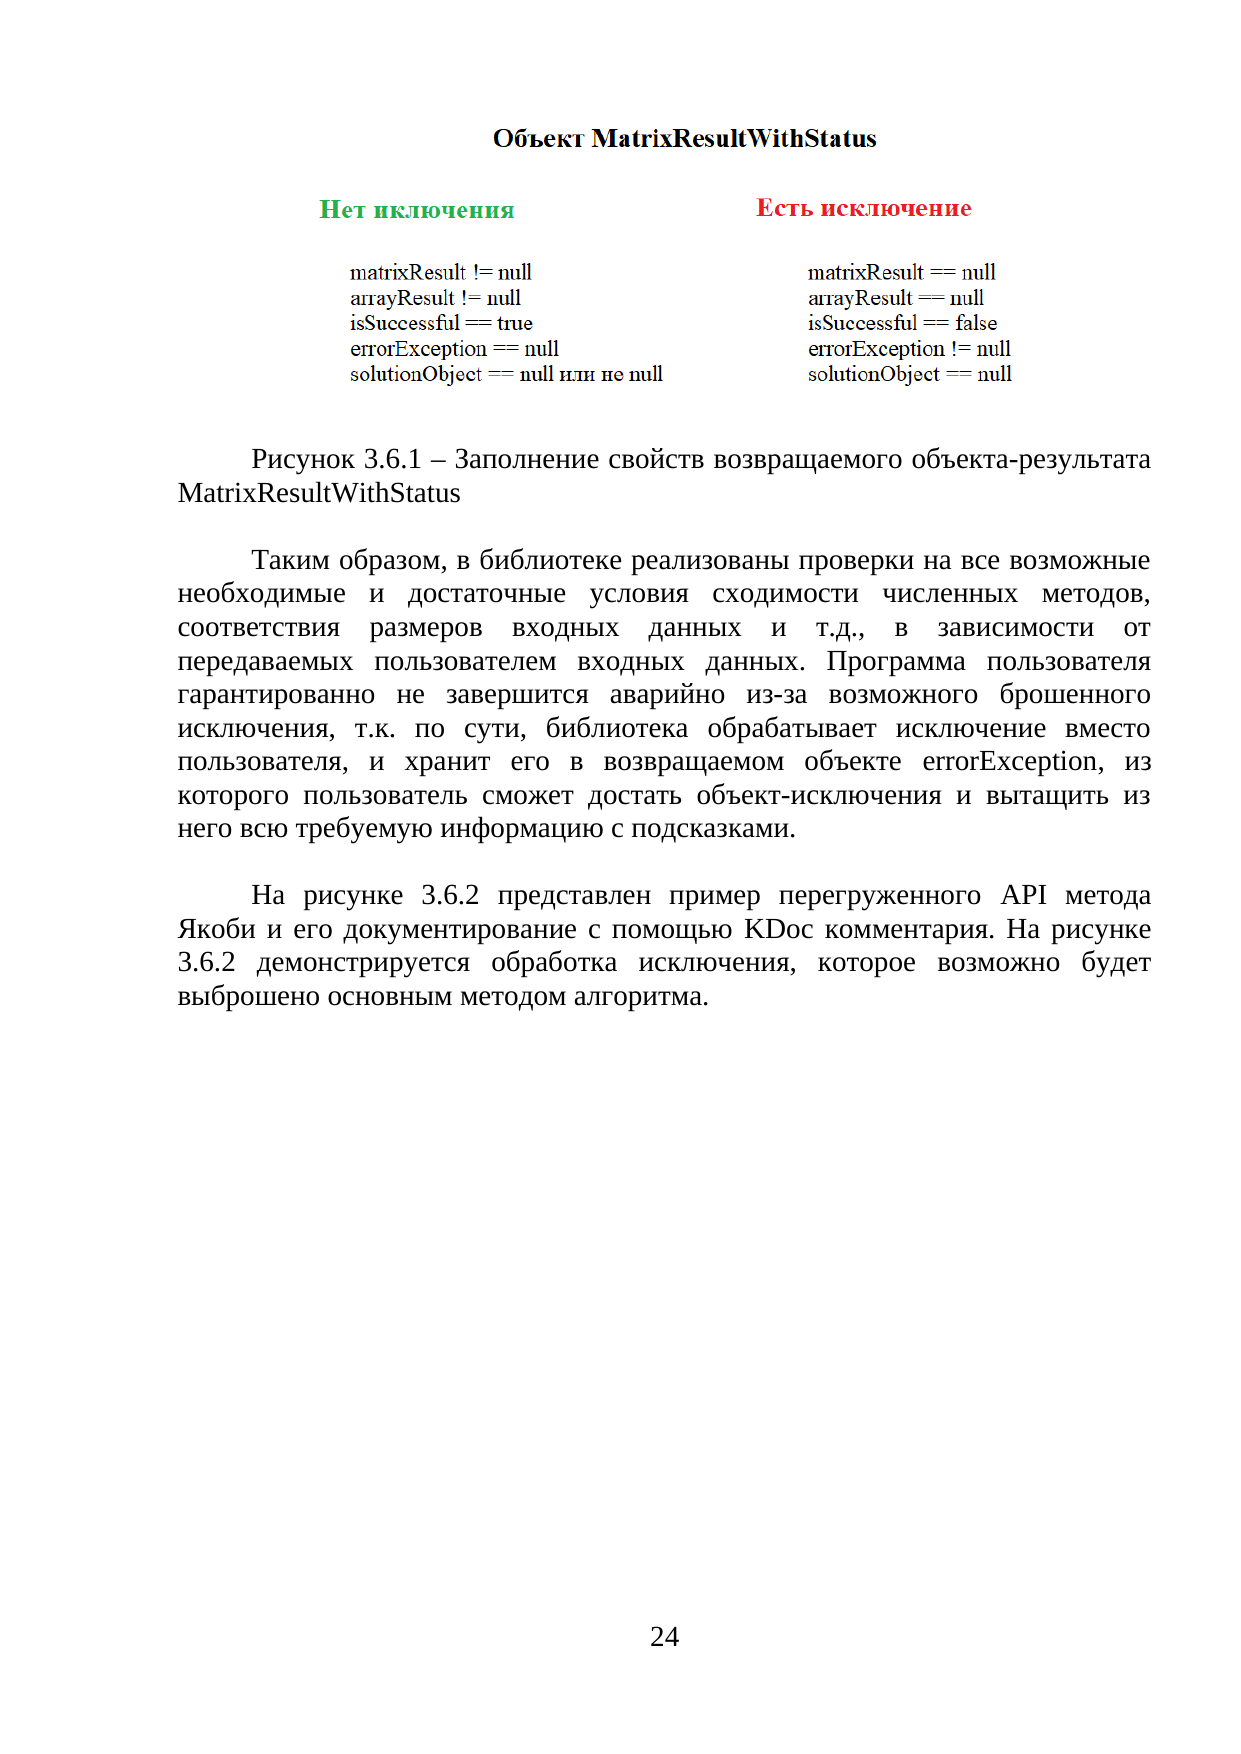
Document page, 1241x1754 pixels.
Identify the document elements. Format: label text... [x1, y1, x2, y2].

text На рисунке 3.6.2 представлен пример перегруженного API метода Якоби и его документирование с помощью KDoc комментария. На рисунке 3.6.2 демонстрируется обработка исключения, которое возможно будет выброшено основным методом алгоритма. [177, 877, 1152, 1012]
text Таким образом, в библиотеке реализованы проверки на все возможные необходимые и достаточные условия сходимости численных методов, соответствия размеров входных данных и т.д., в зависимости от передаваемых пользователем входных данных. Программа пользователя гарантированно не завершится аварийно из-за возможного брошенного исключения, т.к. по сути, библиотека обрабатывает исключение вместо пользователя, и хранит его в возвращаемом объекте errorException, из которого пользователь сможет достать объект-исключения и вытащить из него всю требуемую информацию с подсказками. [177, 542, 1152, 844]
text Рисунок 3.6.1 – Заполнение свойств возвращаемого объекта-результата MatrixResultWithStatus [177, 441, 1152, 508]
picture [284, 118, 1045, 408]
